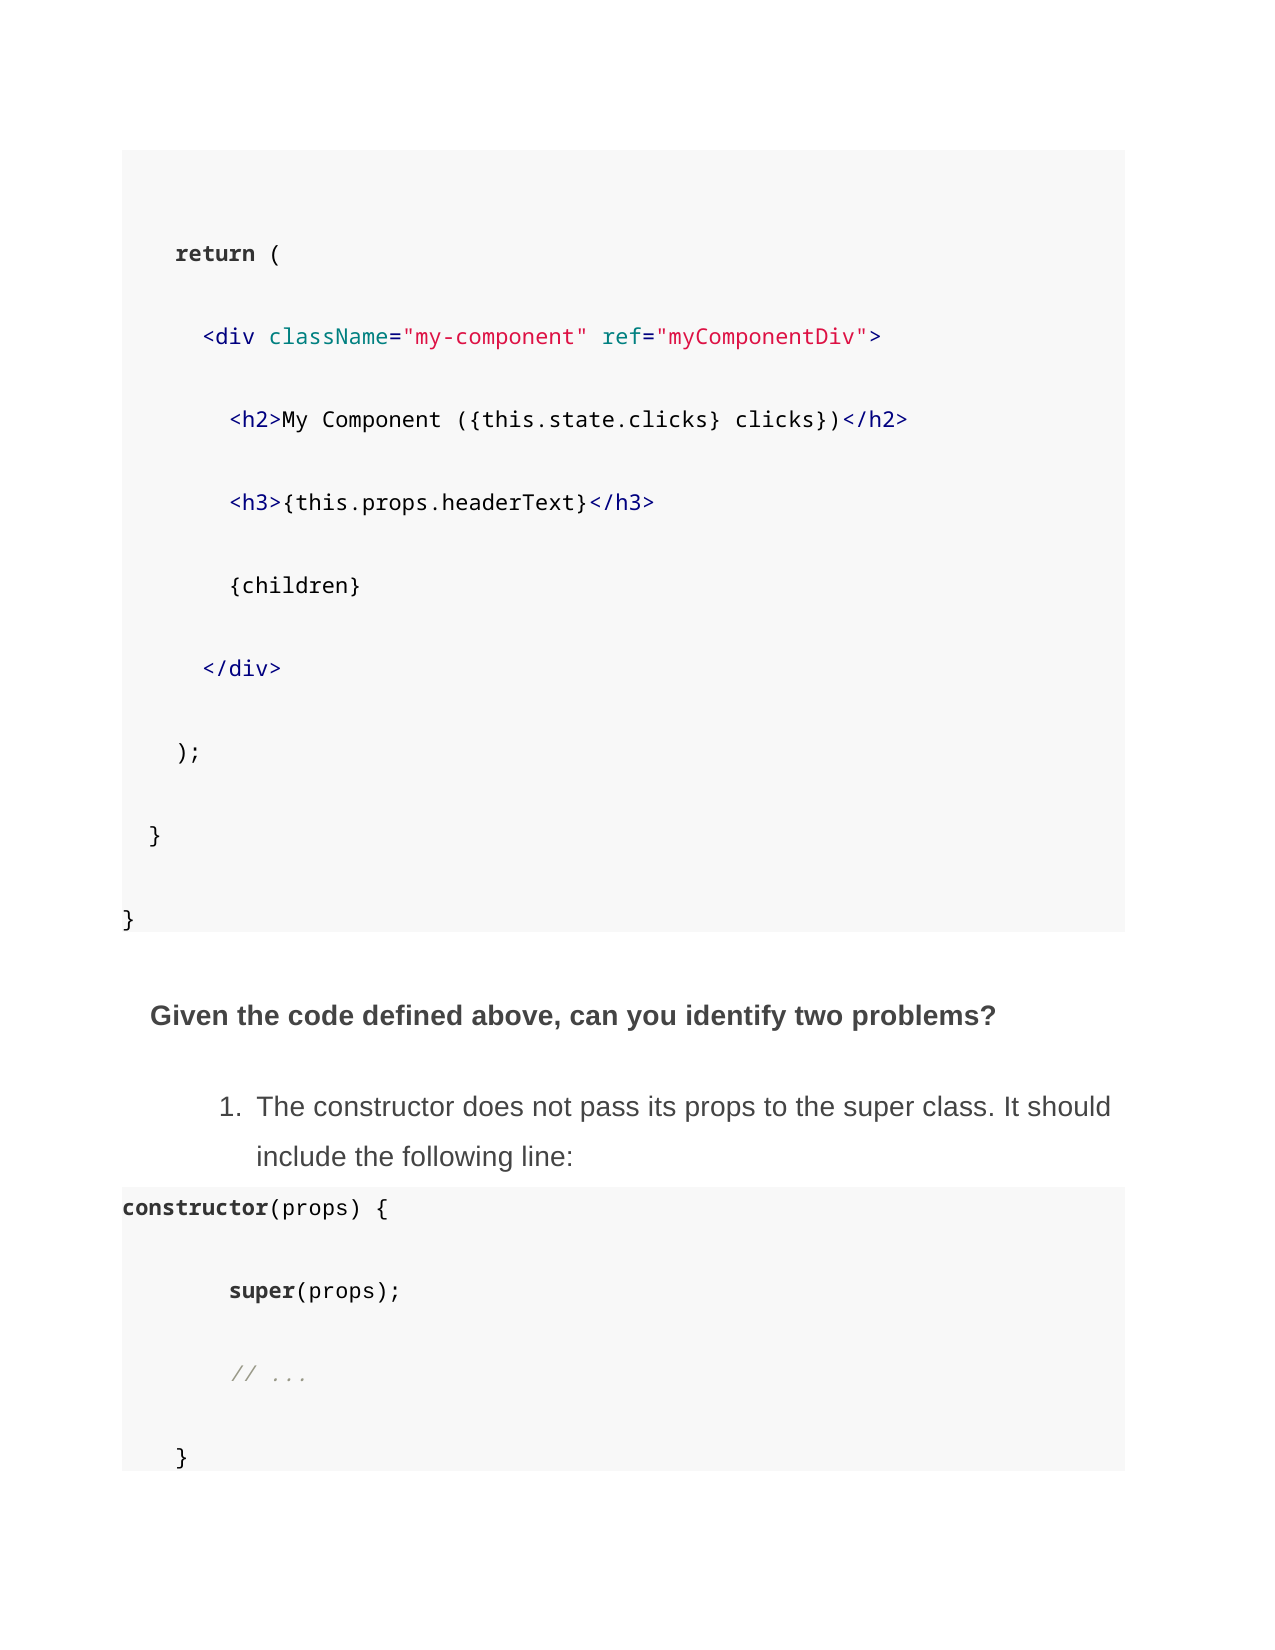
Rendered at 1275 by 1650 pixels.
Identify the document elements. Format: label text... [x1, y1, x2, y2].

text } [122, 815, 1125, 849]
text return ( [122, 233, 1125, 267]
text {children} [122, 566, 1125, 600]
text ); [122, 732, 1125, 766]
text <h3>{this.props.headerText}</h3> [122, 482, 1125, 517]
text <h2>My Component ({this.state.clicks} clicks})</h2> [122, 399, 1125, 434]
text // ... [122, 1354, 1125, 1388]
text <div className="my-component" ref="myComponentDiv"> [122, 316, 1125, 351]
text Given the code defined above, can you identify two problems? [150, 981, 1125, 1031]
text super(props); [122, 1271, 1125, 1305]
text </div> [122, 649, 1125, 683]
list The constructor does not pass its props to the super class. It should include the following line: [219, 1072, 1125, 1172]
text } [122, 1437, 1125, 1471]
text constructor(props) { [122, 1187, 1125, 1222]
text } [122, 898, 1125, 932]
